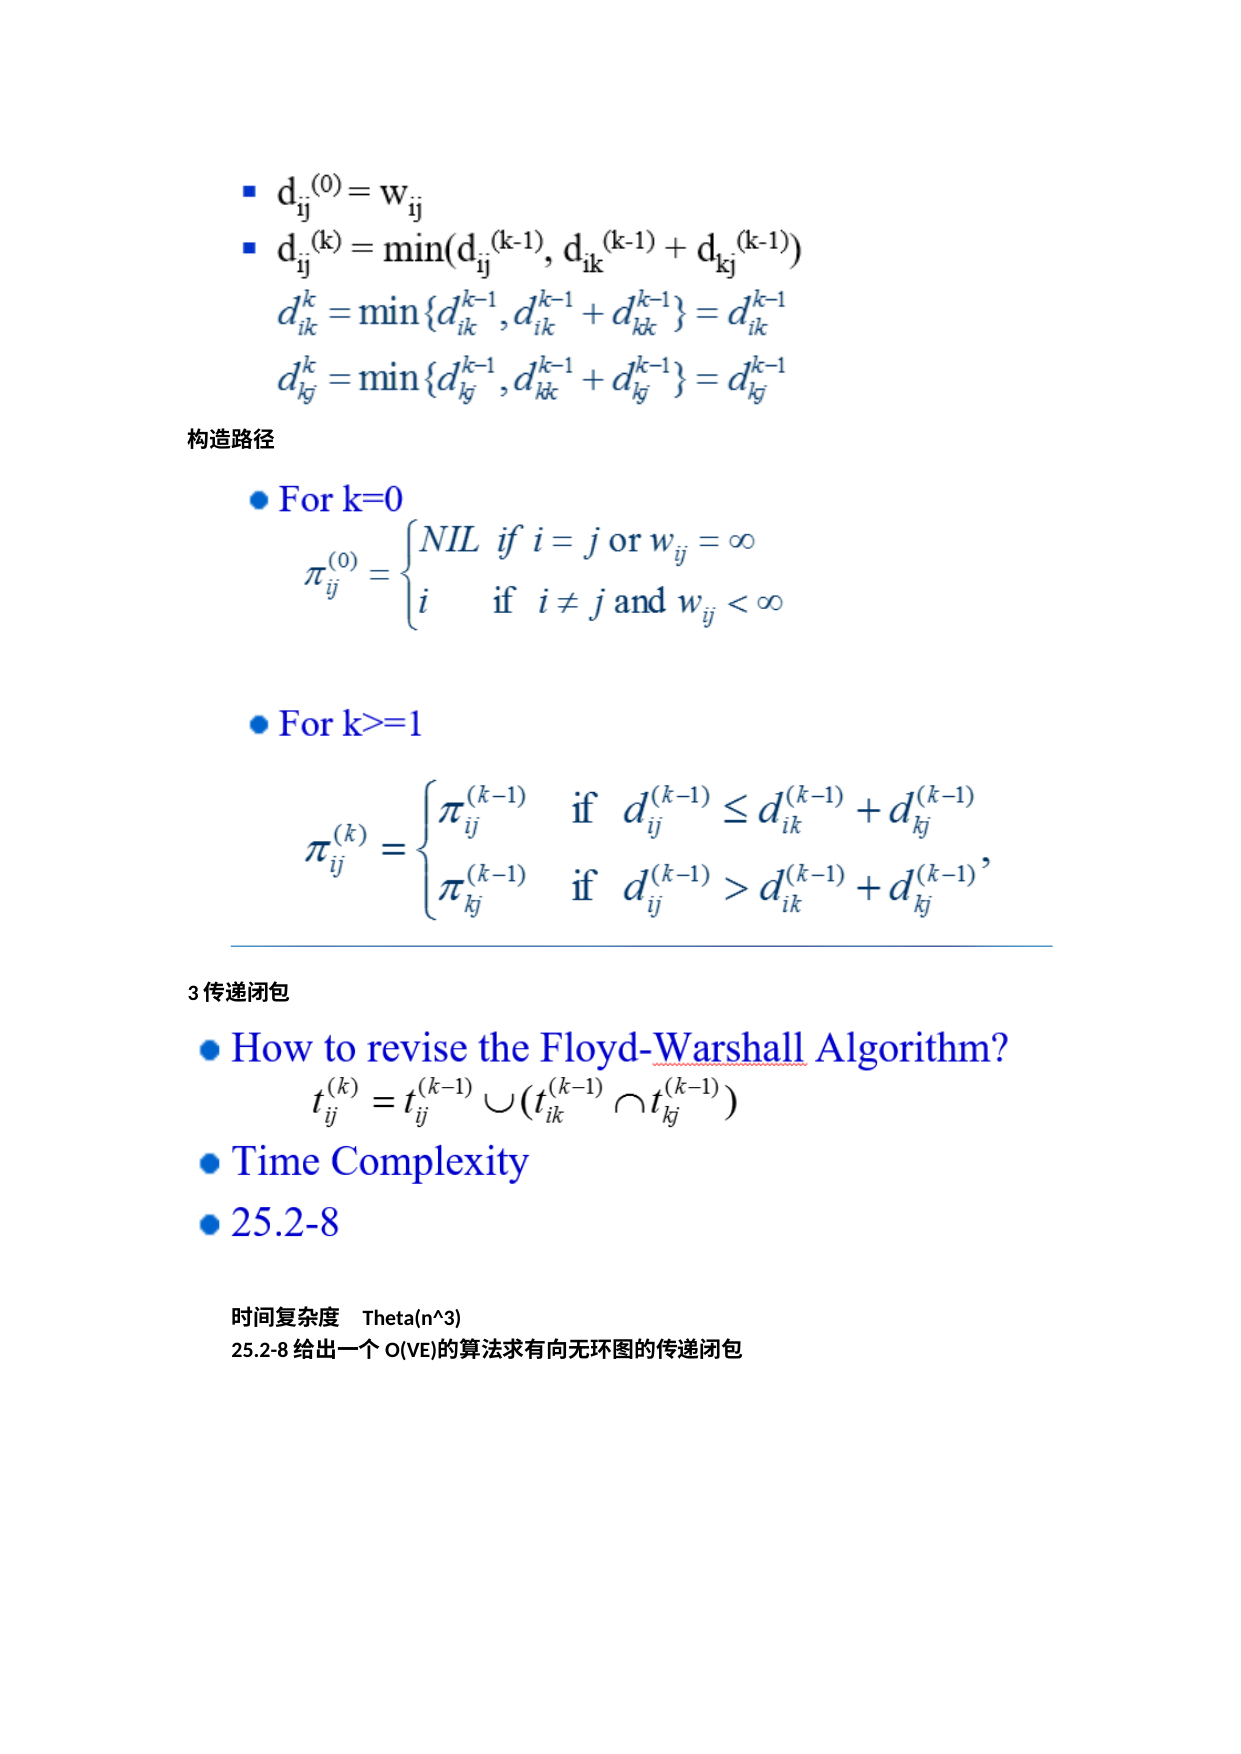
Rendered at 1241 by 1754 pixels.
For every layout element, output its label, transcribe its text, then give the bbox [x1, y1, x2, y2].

text 构造路径 [187, 422, 1053, 454]
picture [187, 1007, 1053, 1285]
text 25.2-8 给出一个O(VE)的算法求有向无环图的传递闭包 [187, 1332, 1053, 1364]
text 时间复杂度 Theta(n^3) [187, 1299, 1053, 1332]
picture [187, 454, 1053, 947]
text 3传递闭包 [187, 974, 1053, 1007]
picture [187, 162, 964, 406]
